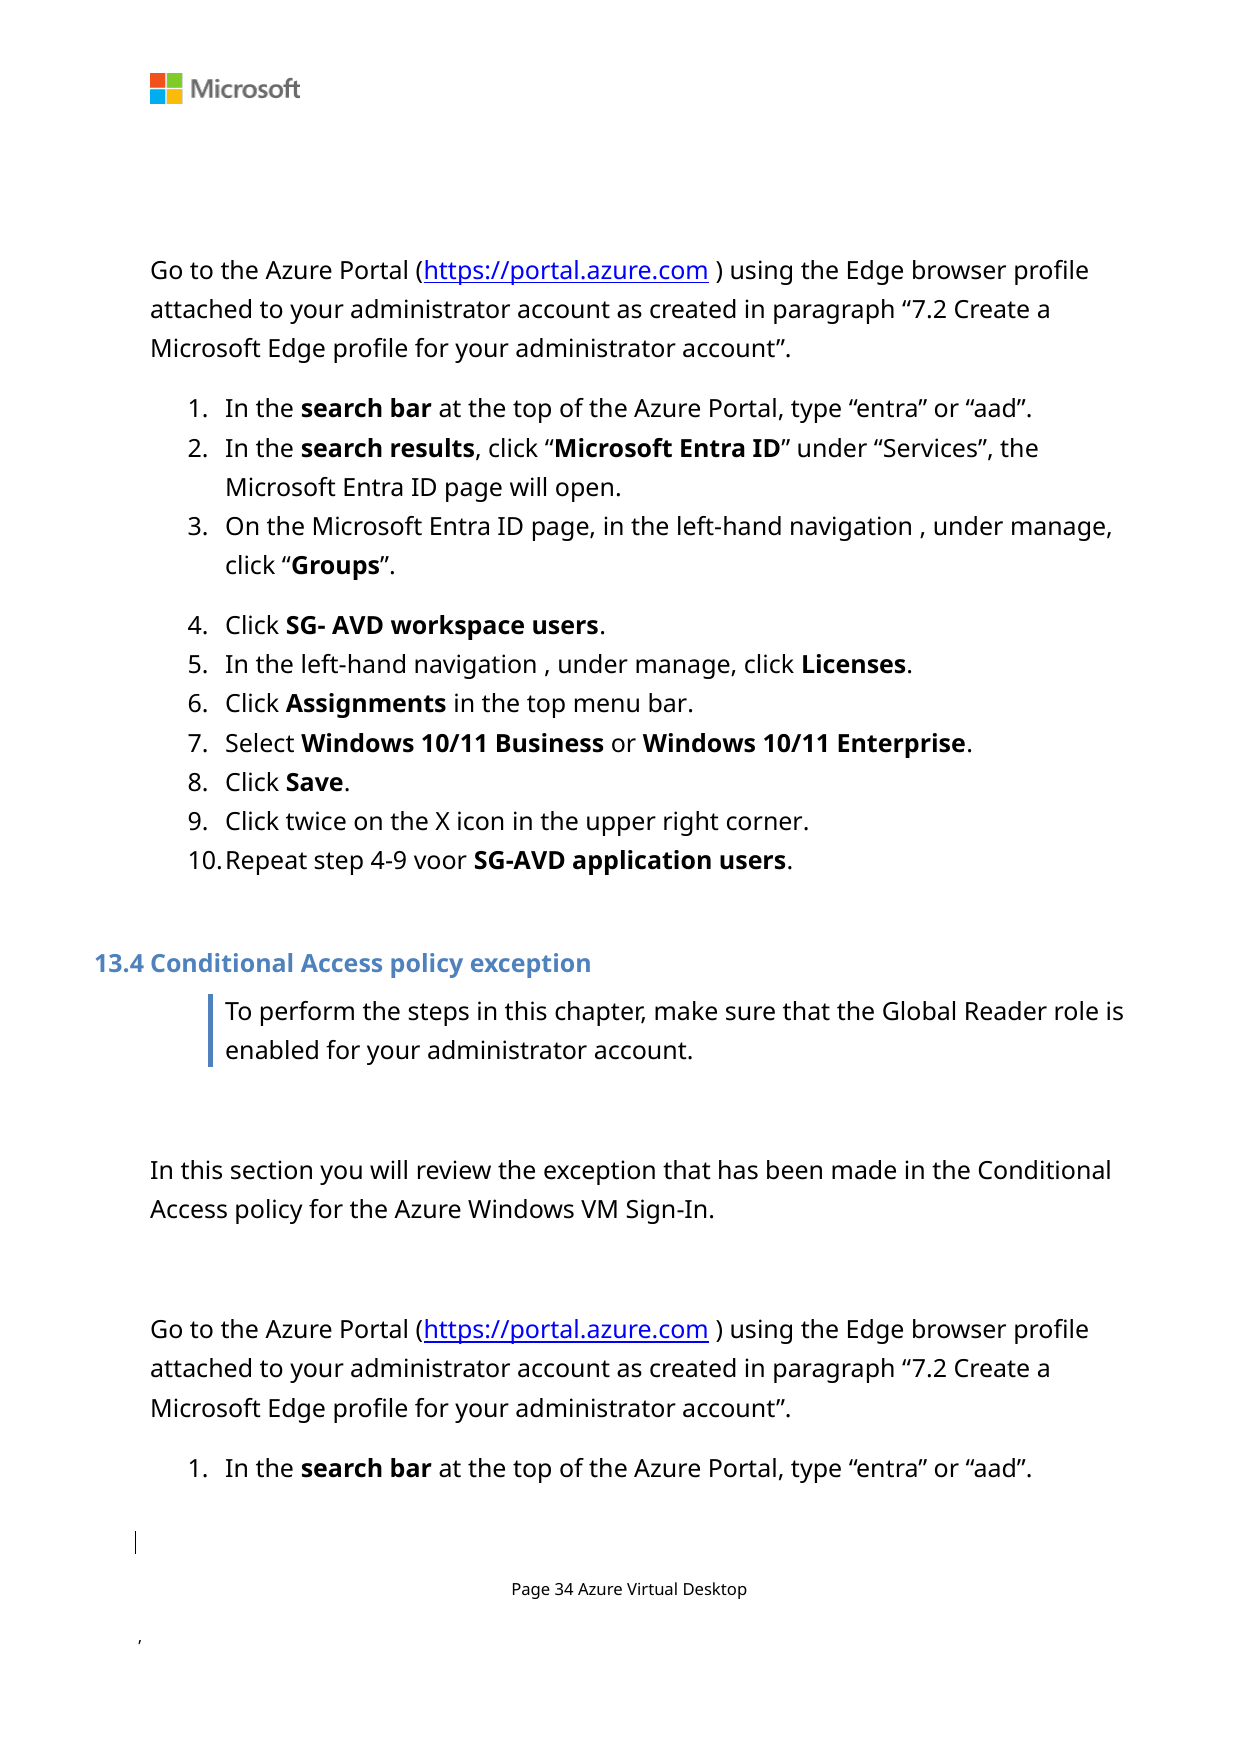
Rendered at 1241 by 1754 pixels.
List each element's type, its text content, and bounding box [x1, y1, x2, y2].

list In the left-hand navigation , under manage, click Licenses. [187, 647, 1132, 681]
list Select Windows 10/11 Business or Windows 10/11 Enterprise. [187, 725, 1132, 759]
picture [150, 73, 300, 105]
list On the Microsoft Entra ID page, in the left-hand navigation , under manage, click “Groups”. [187, 508, 1132, 582]
list Repeat step 4-9 voor SG-AVD application users. [187, 843, 1132, 877]
list Click SG- AVD workspace users. [187, 608, 1132, 642]
subtitle Conditional Access policy exception [94, 946, 1132, 980]
text Go to the Azure Portal (https://portal.azure.com ) using the Edge browser profile attached to your administrator account as created in paragraph “7.2 Create a Microsoft Edge profile for your administrator account”. [150, 1312, 1132, 1424]
list In the search bar at the top of the Azure Portal, type “entra” or “aad”. [187, 391, 1132, 425]
list In the search results, click “Microsoft Entra ID” under “Services”, the Microsoft Entra ID page will open. [187, 430, 1132, 503]
text To perform the steps in this chapter, make sure that the Global Reader role is enabled for your administrator account. [208, 993, 1132, 1067]
text Go to the Azure Portal (https://portal.azure.com ) using the Edge browser profile attached to your administrator account as created in paragraph “7.2 Create a Microsoft Edge profile for your administrator account”. [150, 253, 1132, 365]
text In this section you will review the exception that has been made in the Conditional Access policy for the Azure Windows VM Sign-In. [150, 1153, 1132, 1226]
list Click Assignments in the top menu bar. [187, 686, 1132, 720]
list In the search bar at the top of the Azure Portal, type “entra” or “aad”. [187, 1450, 1132, 1484]
list Click twice on the X icon in the upper right corner. [187, 803, 1132, 838]
list Click Save. [187, 764, 1132, 798]
